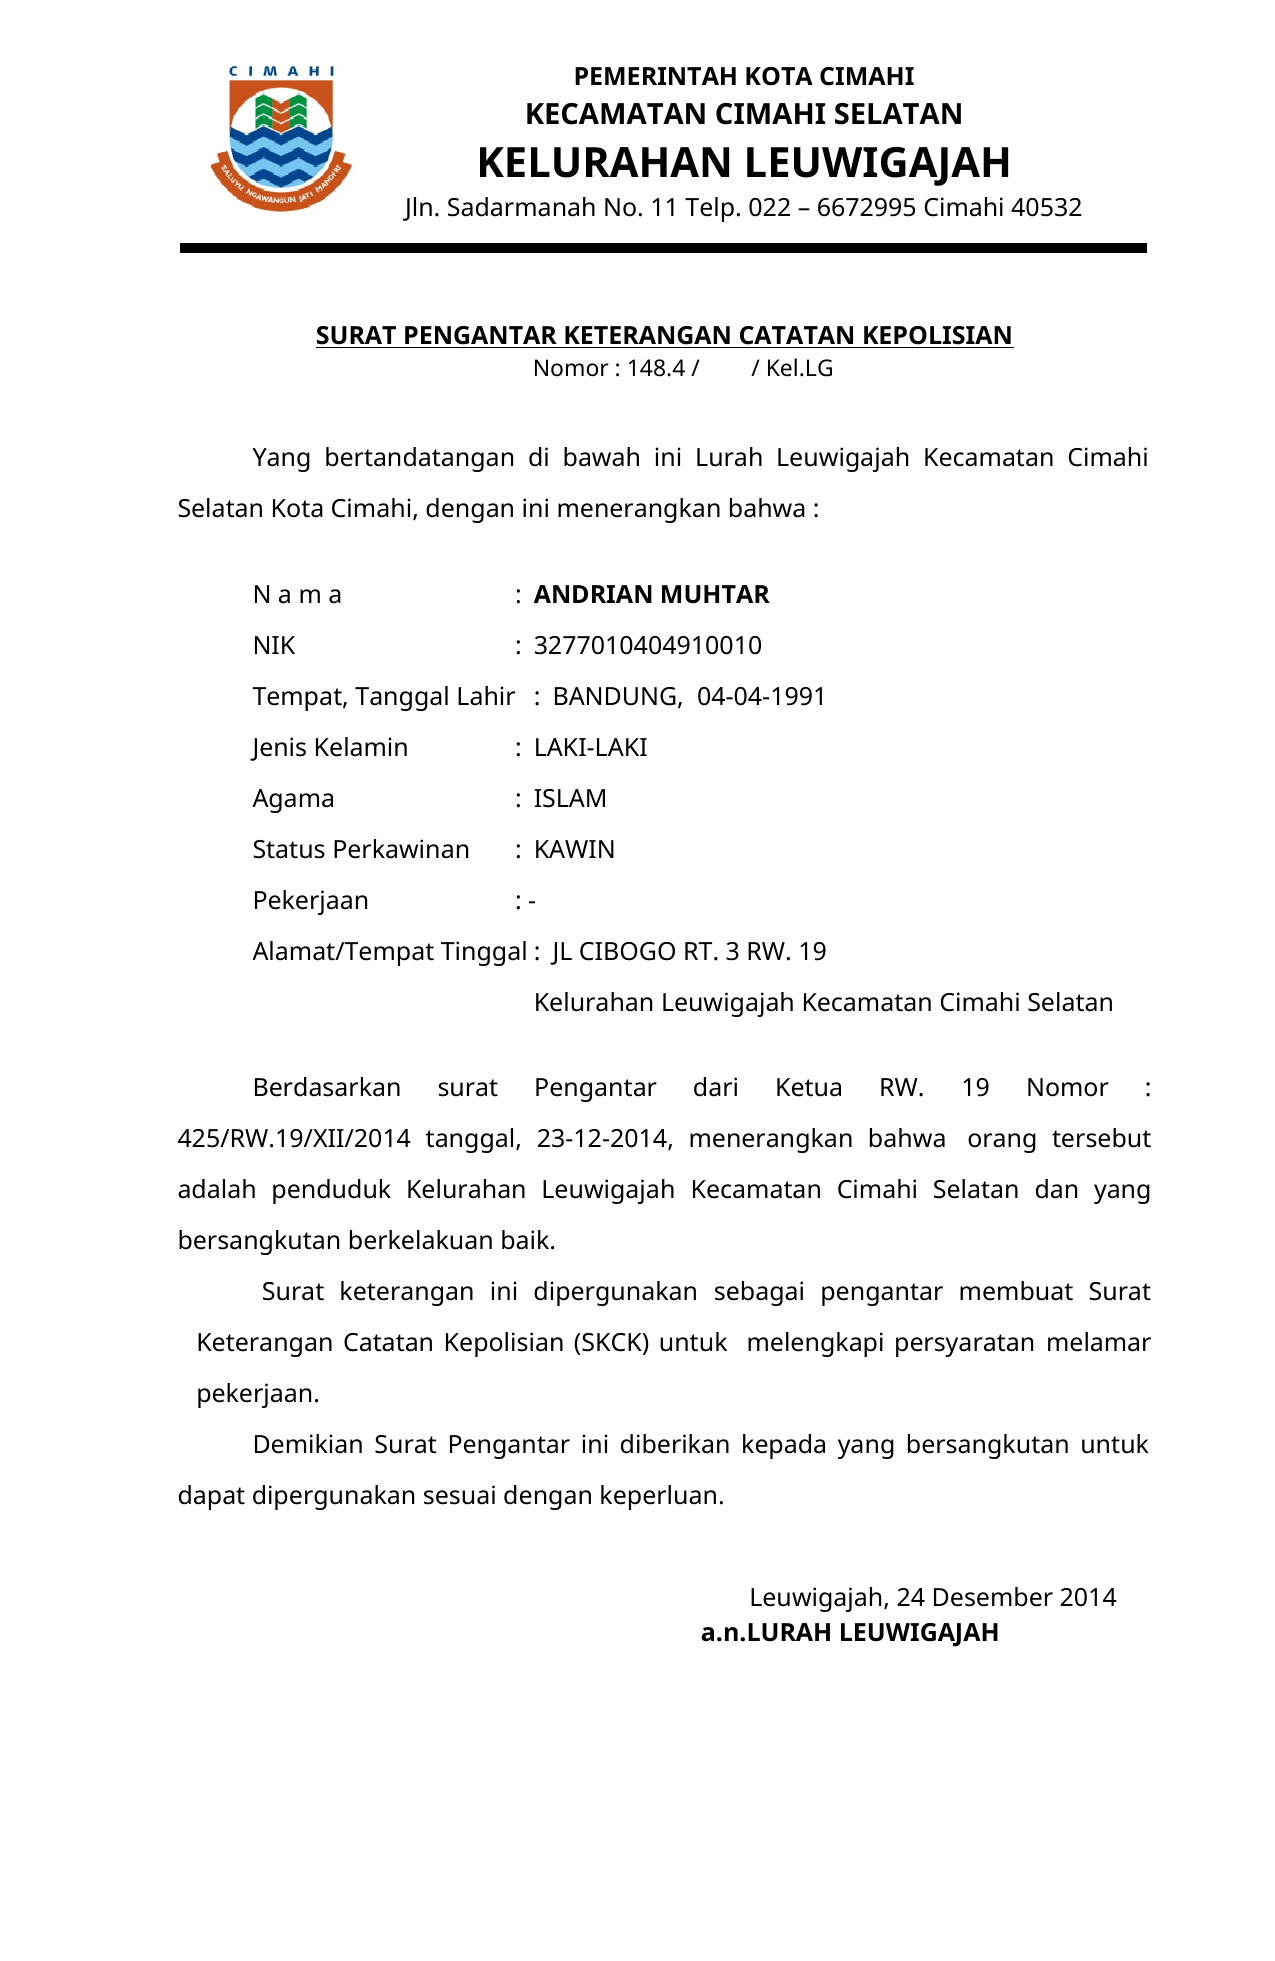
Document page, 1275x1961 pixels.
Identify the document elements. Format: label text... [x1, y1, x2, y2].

text Yang bertandatangan di bawah ini Lurah Leuwigajah Kecamatan Cimahi Selatan Kota Cimahi, dengan ini menerangkan bahwa : [177, 440, 1149, 525]
text KELURAHAN LEUWIGAJAH [353, 133, 1142, 189]
text NIK : 3277010404910010 [177, 627, 1149, 661]
text Nomor : 148.4 / / Kel.LG [215, 352, 1152, 383]
text Kelurahan Leuwigajah Kecamatan Cimahi Selatan [177, 984, 1149, 1019]
text Alamat/Tempat Tinggal : JL CIBOGO RT. 3 RW. 19 [177, 933, 1149, 968]
text Jenis Kelamin : LAKI-LAKI [177, 729, 1149, 763]
text Surat keterangan ini dipergunakan sebagai pengantar membuat Surat Keterangan Catatan Kepolisian (SKCK) untuk melengkapi persyaratan melamar pekerjaan. [196, 1274, 1152, 1410]
text Leuwigajah, 24 Desember 2014 [749, 1580, 1152, 1614]
subtitle Jln. Sadarmanah No. 11 Telp. 022 – 6672995 Cimahi 40532 [308, 189, 1142, 224]
text Status Perkawinan : KAWIN [177, 831, 1149, 866]
text Pekerjaan : - [177, 882, 1149, 917]
text SURAT PENGANTAR KETERANGAN CATATAN KEPOLISIAN [177, 318, 1152, 352]
text Tempat, Tanggal Lahir : BANDUNG, 04-04-1991 [177, 678, 1149, 712]
text Demikian Surat Pengantar ini diberikan kepada yang bersangkutan untuk dapat dipergunakan sesuai dengan keperluan. [177, 1427, 1149, 1512]
text Agama : ISLAM [177, 780, 1149, 814]
text N a m a : ANDRIAN MUHTAR [177, 576, 1149, 610]
text Berdasarkan surat Pengantar dari Ketua RW. 19 Nomor : 425/RW.19/XII/2014 tanggal, 23-12-2014, menerangkan bahwa orang tersebut adalah penduduk Kelurahan Leuwigajah Kecamatan Cimahi Selatan dan yang bersangkutan berkelakuan baik. [177, 1070, 1152, 1257]
text PEMERINTAH KOTA CIMAHI [215, 59, 1142, 93]
text a.n.LURAH LEUWIGAJAH [694, 1614, 1152, 1648]
text KECAMATAN CIMAHI SELATAN [353, 93, 1142, 133]
